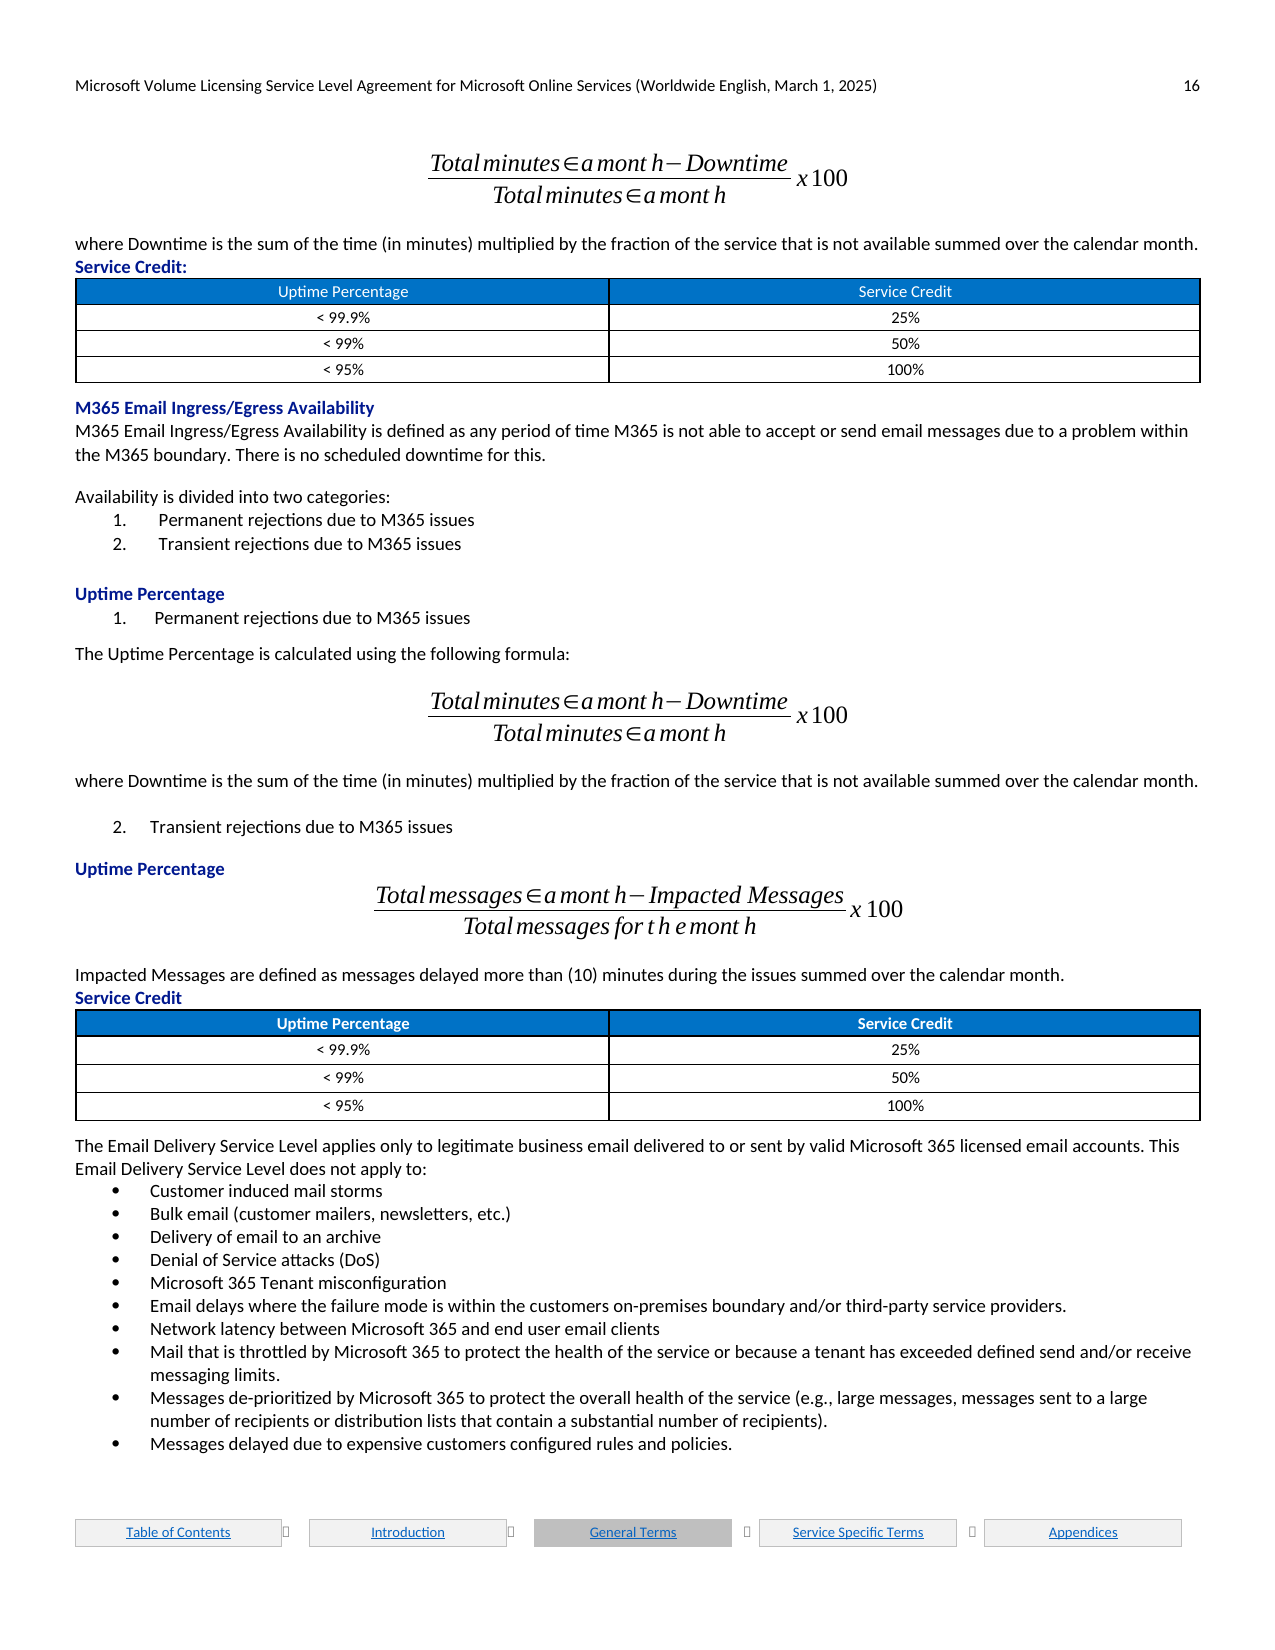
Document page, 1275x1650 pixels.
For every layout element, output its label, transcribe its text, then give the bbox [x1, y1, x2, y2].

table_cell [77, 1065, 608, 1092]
list Delivery of email to an archive [112, 1225, 1200, 1248]
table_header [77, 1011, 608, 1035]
list Denial of Service attacks (DoS) [112, 1248, 1200, 1271]
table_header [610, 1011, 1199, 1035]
list Transient rejections due to M365 issues [112, 532, 1200, 555]
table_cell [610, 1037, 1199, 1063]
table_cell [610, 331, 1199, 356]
list Service Credit: [75, 255, 1200, 278]
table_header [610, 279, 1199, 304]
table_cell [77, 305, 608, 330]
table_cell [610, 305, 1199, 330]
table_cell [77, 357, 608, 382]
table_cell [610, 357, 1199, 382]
text M365 Email Ingress/Egress Availability [75, 396, 1200, 419]
list Service Credit [75, 986, 1200, 1009]
list The Uptime Percentage is calculated using the following formula: [75, 642, 1200, 665]
list Transient rejections due to M365 issues [112, 816, 1200, 838]
list Network latency between Microsoft 365 and end user email clients [112, 1317, 1200, 1340]
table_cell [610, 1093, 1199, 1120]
list Messages de-prioritized by Microsoft 365 to protect the overall health of the service (e.g., large messages, messages sent to a large number of recipients or distribution lists that contain a substantial number of recipients). [112, 1386, 1200, 1432]
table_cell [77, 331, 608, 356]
list Permanent rejections due to M365 issues [112, 508, 1200, 531]
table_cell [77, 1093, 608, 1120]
text Uptime Percentage [75, 857, 1200, 880]
list Bulk email (customer mailers, newsletters, etc.) [112, 1202, 1200, 1225]
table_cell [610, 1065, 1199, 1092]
list Mail that is throttled by Microsoft 365 to protect the health of the service or because a tenant has exceeded defined send and/or receive messaging limits. [112, 1340, 1200, 1386]
list Customer induced mail storms [112, 1179, 1200, 1202]
text M365 Email Ingress/Egress Availability is defined as any period of time M365 is not able to accept or send email messages due to a problem within the M365 boundary. There is no scheduled downtime for this. [75, 419, 1200, 466]
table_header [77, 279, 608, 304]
text Availability is divided into two categories: [75, 485, 1200, 508]
list Messages delayed due to expensive customers configured rules and policies. [112, 1432, 1200, 1454]
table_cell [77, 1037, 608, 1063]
list where Downtime is the sum of the time (in minutes) multiplied by the fraction of the service that is not available summed over the calendar month. [75, 770, 1200, 793]
list Email delays where the failure mode is within the customers on-premises boundary and/or third-party service providers. [112, 1294, 1200, 1317]
list Microsoft 365 Tenant misconfiguration [112, 1271, 1200, 1294]
list Impacted Messages are defined as messages delayed more than (10) minutes during the issues summed over the calendar month. [75, 963, 1200, 986]
list where Downtime is the sum of the time (in minutes) multiplied by the fraction of the service that is not available summed over the calendar month. [75, 232, 1200, 255]
text Uptime Percentage [75, 582, 1200, 605]
list Permanent rejections due to M365 issues [112, 607, 1200, 629]
list The Email Delivery Service Level applies only to legitimate business email delivered to or sent by valid Microsoft 365 licensed email accounts. This Email Delivery Service Level does not apply to: [75, 1134, 1200, 1179]
